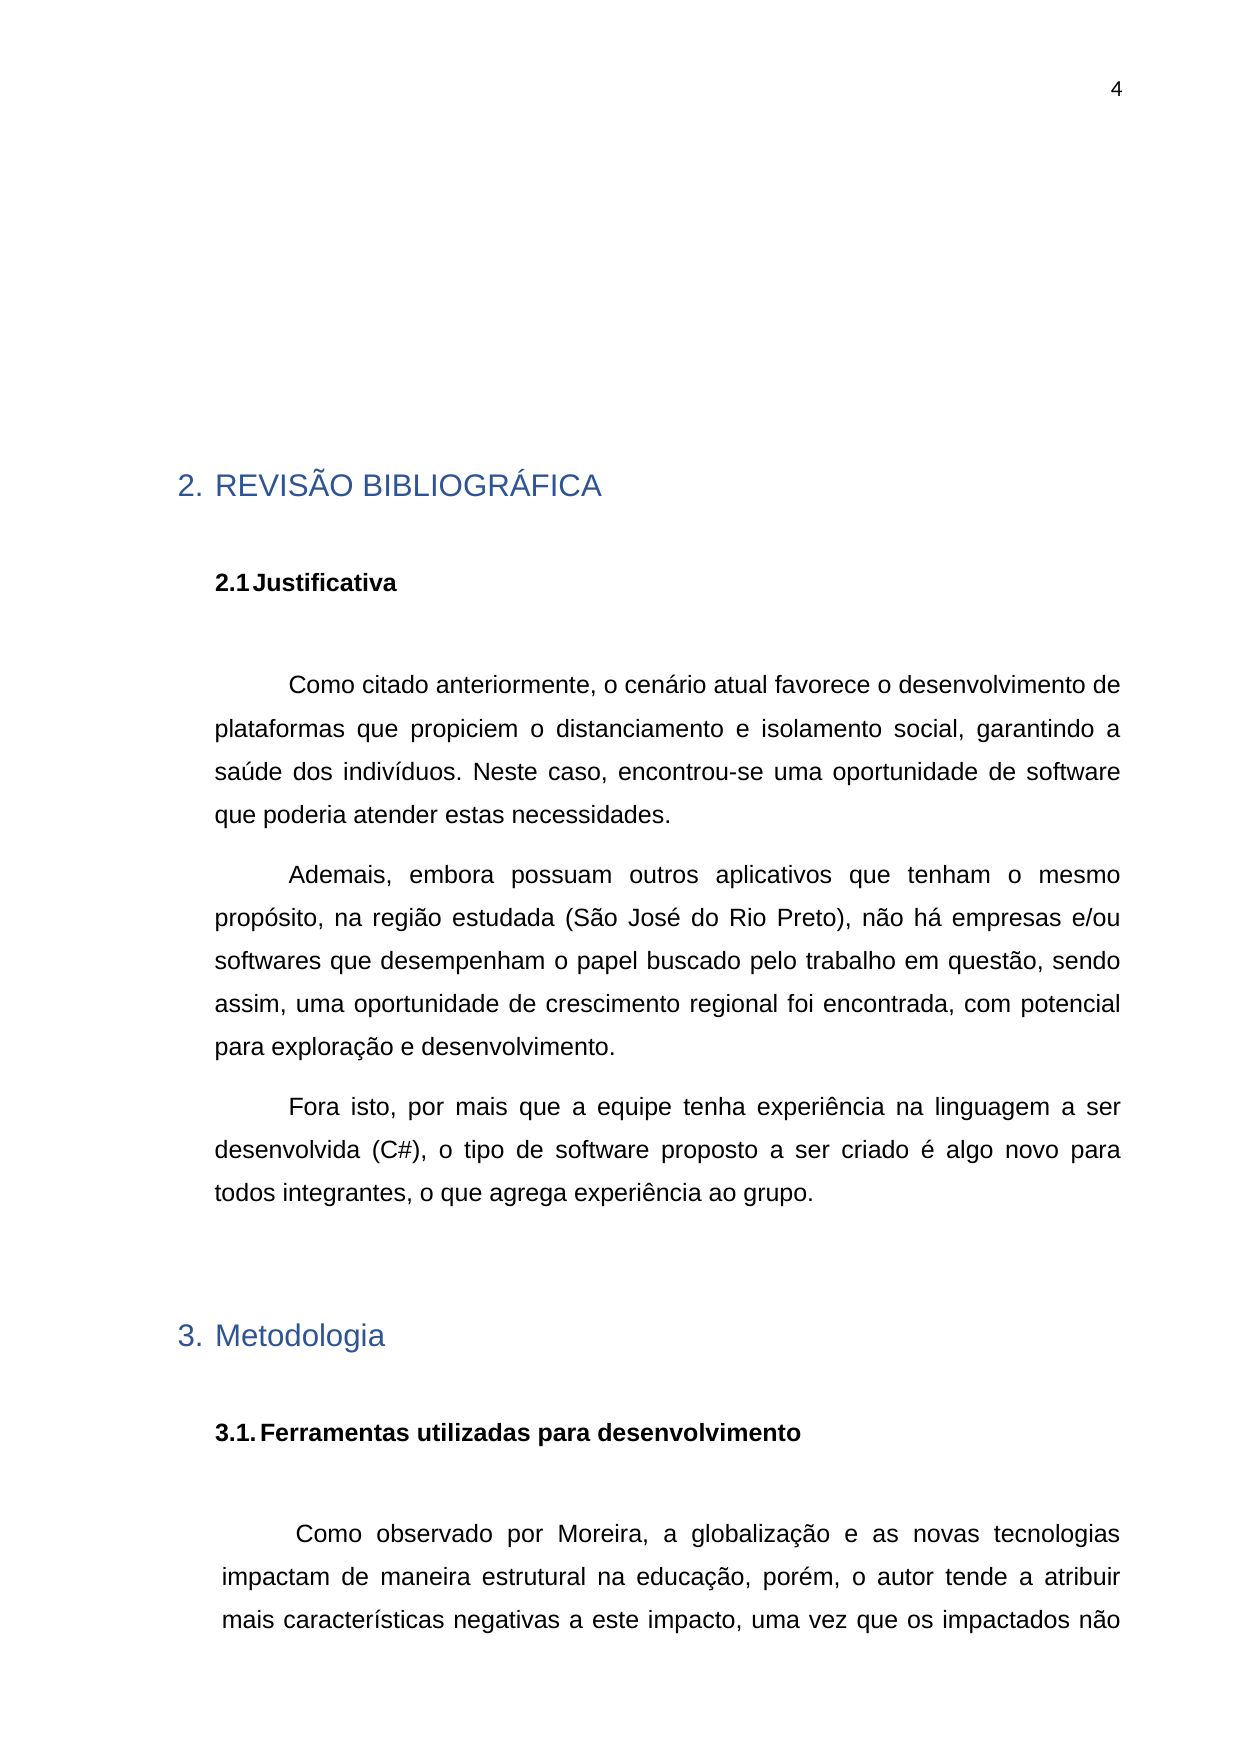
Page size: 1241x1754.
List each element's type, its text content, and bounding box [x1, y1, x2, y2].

text Como citado anteriormente, o cenário atual favorece o desenvolvimento de plataformas que propiciem o distanciamento e isolamento social, garantindo a saúde dos indivíduos. Neste caso, encontrou-se uma oportunidade de software que poderia atender estas necessidades. [214, 670, 1122, 828]
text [222, 1519, 1122, 1634]
text Ademais, embora possuam outros aplicativos que tenham o mesmo propósito, na região estudada (São José do Rio Preto), não há empresas e/ou softwares que desempenham o papel buscado pelo trabalho em questão, sendo assim, uma oportunidade de crescimento regional foi encontrada, com potencial para exploração e desenvolvimento. [214, 859, 1122, 1061]
subtitle Ferramentas utilizadas para desenvolvimento [215, 1417, 1122, 1446]
subtitle REVISÃO BIBLIOGRÁFICA [177, 467, 1122, 503]
list Justificativa [215, 567, 1122, 596]
subtitle Metodologia [177, 1317, 1122, 1353]
text Fora isto, por mais que a equipe tenha experiência na linguagem a ser desenvolvida (C#), o tipo de software proposto a ser criado é algo novo para todos integrantes, o que agrega experiência ao grupo. [214, 1092, 1122, 1207]
